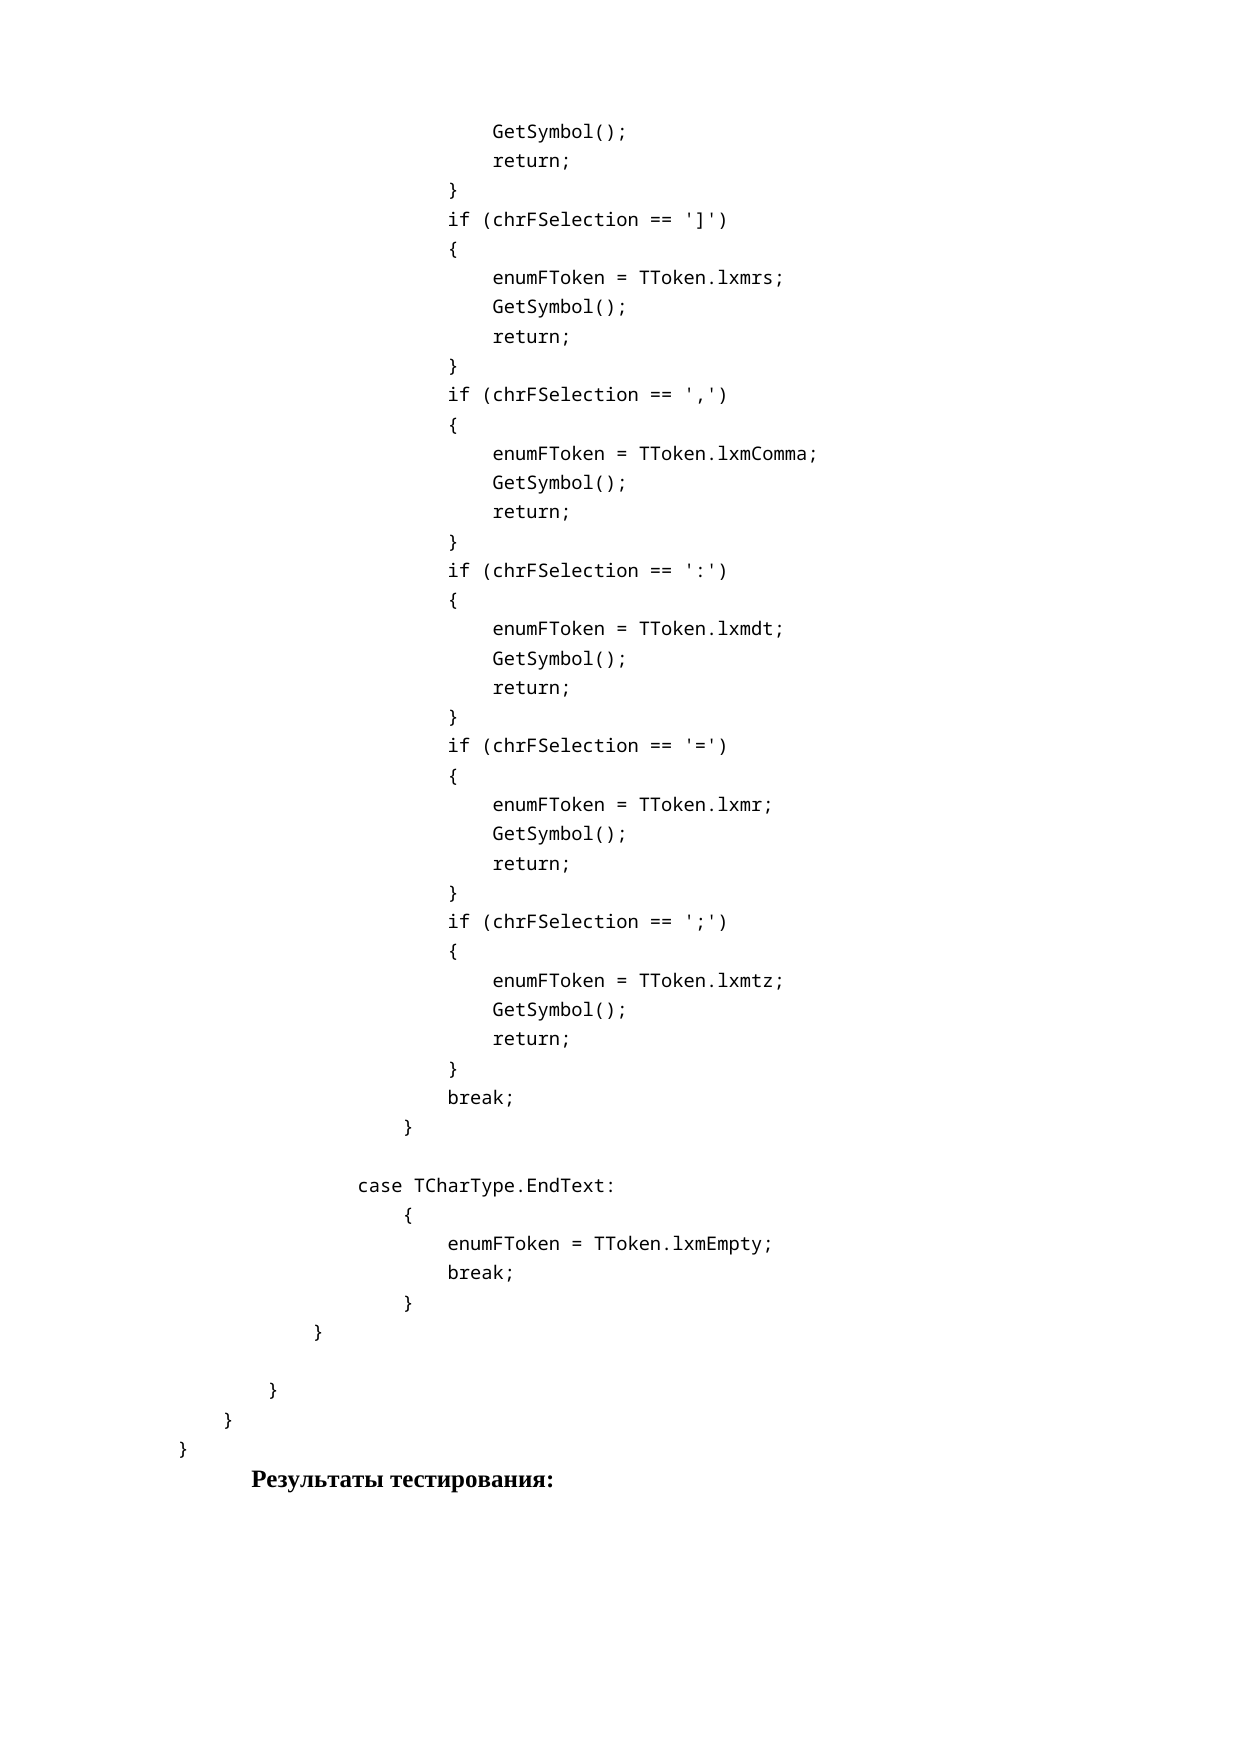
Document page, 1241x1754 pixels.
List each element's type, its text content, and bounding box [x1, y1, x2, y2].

text } [177, 879, 1152, 905]
text return; [177, 1026, 1152, 1051]
text enumFToken = TToken.lxmdt; [177, 616, 1152, 641]
text { [177, 586, 1152, 612]
text { [177, 411, 1152, 436]
text } [177, 1435, 1152, 1461]
text enumFToken = TToken.lxmtz; [177, 967, 1152, 992]
text } [177, 1055, 1152, 1080]
text } [177, 1318, 1152, 1344]
text case TCharType.EndText: [177, 1172, 1152, 1197]
text return; [177, 850, 1152, 875]
text if (chrFSelection == ';') [177, 908, 1152, 934]
text return; [177, 674, 1152, 700]
text GetSymbol(); [177, 996, 1152, 1022]
text } [177, 528, 1152, 553]
text enumFToken = TToken.lxmr; [177, 791, 1152, 817]
text } [177, 352, 1152, 378]
text if (chrFSelection == ',') [177, 382, 1152, 407]
text } [177, 1377, 1152, 1402]
text GetSymbol(); [177, 821, 1152, 846]
text } [177, 1406, 1152, 1432]
text GetSymbol(); [177, 294, 1152, 319]
text enumFToken = TToken.lxmEmpty; [177, 1230, 1152, 1256]
text if (chrFSelection == '=') [177, 733, 1152, 758]
text return; [177, 147, 1152, 173]
text { [177, 235, 1152, 261]
text return; [177, 499, 1152, 524]
text enumFToken = TToken.lxmrs; [177, 264, 1152, 290]
text Результаты тестирования: [177, 1464, 1152, 1493]
text { [177, 938, 1152, 963]
text break; [177, 1260, 1152, 1285]
text break; [177, 1084, 1152, 1109]
text { [177, 1201, 1152, 1227]
text } [177, 177, 1152, 202]
text return; [177, 323, 1152, 348]
text GetSymbol(); [177, 118, 1152, 144]
text GetSymbol(); [177, 645, 1152, 671]
text if (chrFSelection == ':') [177, 557, 1152, 583]
text } [177, 1289, 1152, 1314]
text GetSymbol(); [177, 469, 1152, 495]
text enumFToken = TToken.lxmComma; [177, 440, 1152, 466]
text } [177, 1113, 1152, 1139]
text if (chrFSelection == ']') [177, 206, 1152, 231]
text } [177, 703, 1152, 729]
text { [177, 762, 1152, 788]
